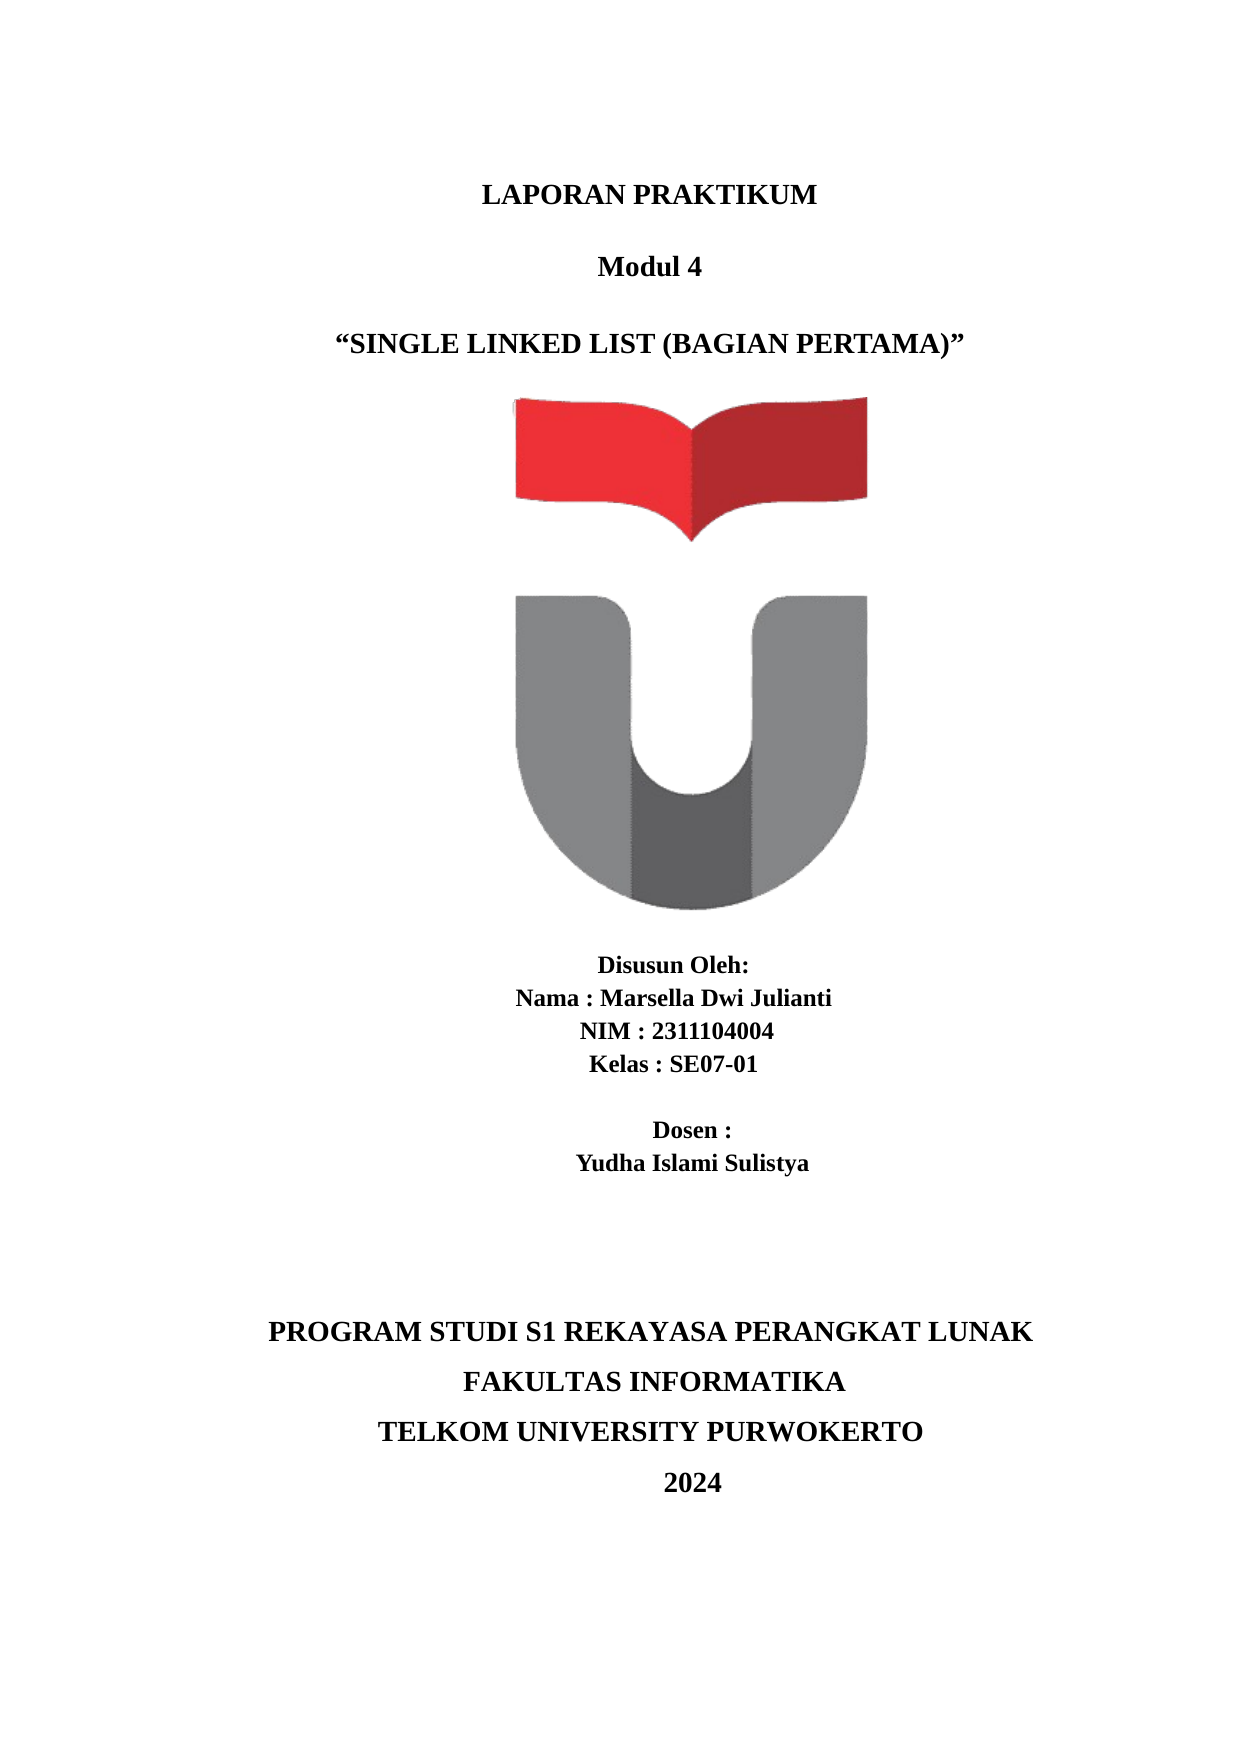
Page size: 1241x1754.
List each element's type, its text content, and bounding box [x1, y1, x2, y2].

text Disusun Oleh: [284, 950, 1063, 979]
text NIM : 2311104004 [284, 1016, 1063, 1045]
text Nama : Marsella Dwi Julianti [284, 983, 1063, 1012]
text Yudha Islami Sulistya [322, 1148, 1063, 1177]
text Kelas : SE07-01 [284, 1049, 1063, 1078]
text “SINGLE LINKED LIST (BAGIAN PERTAMA)” [236, 326, 1063, 359]
text PROGRAM STUDI S1 REKAYASA PERANGKAT LUNAK [236, 1314, 1065, 1347]
text 2024 [322, 1465, 1063, 1498]
text TELKOM UNIVERSITY PURWOKERTO [236, 1414, 1065, 1448]
text FAKULTAS INFORMATIKA [236, 1364, 1065, 1398]
text Dosen : [322, 1115, 1063, 1144]
text LAPORAN PRAKTIKUM [236, 177, 1063, 211]
picture [511, 397, 874, 913]
text Modul 4 [236, 249, 1063, 282]
